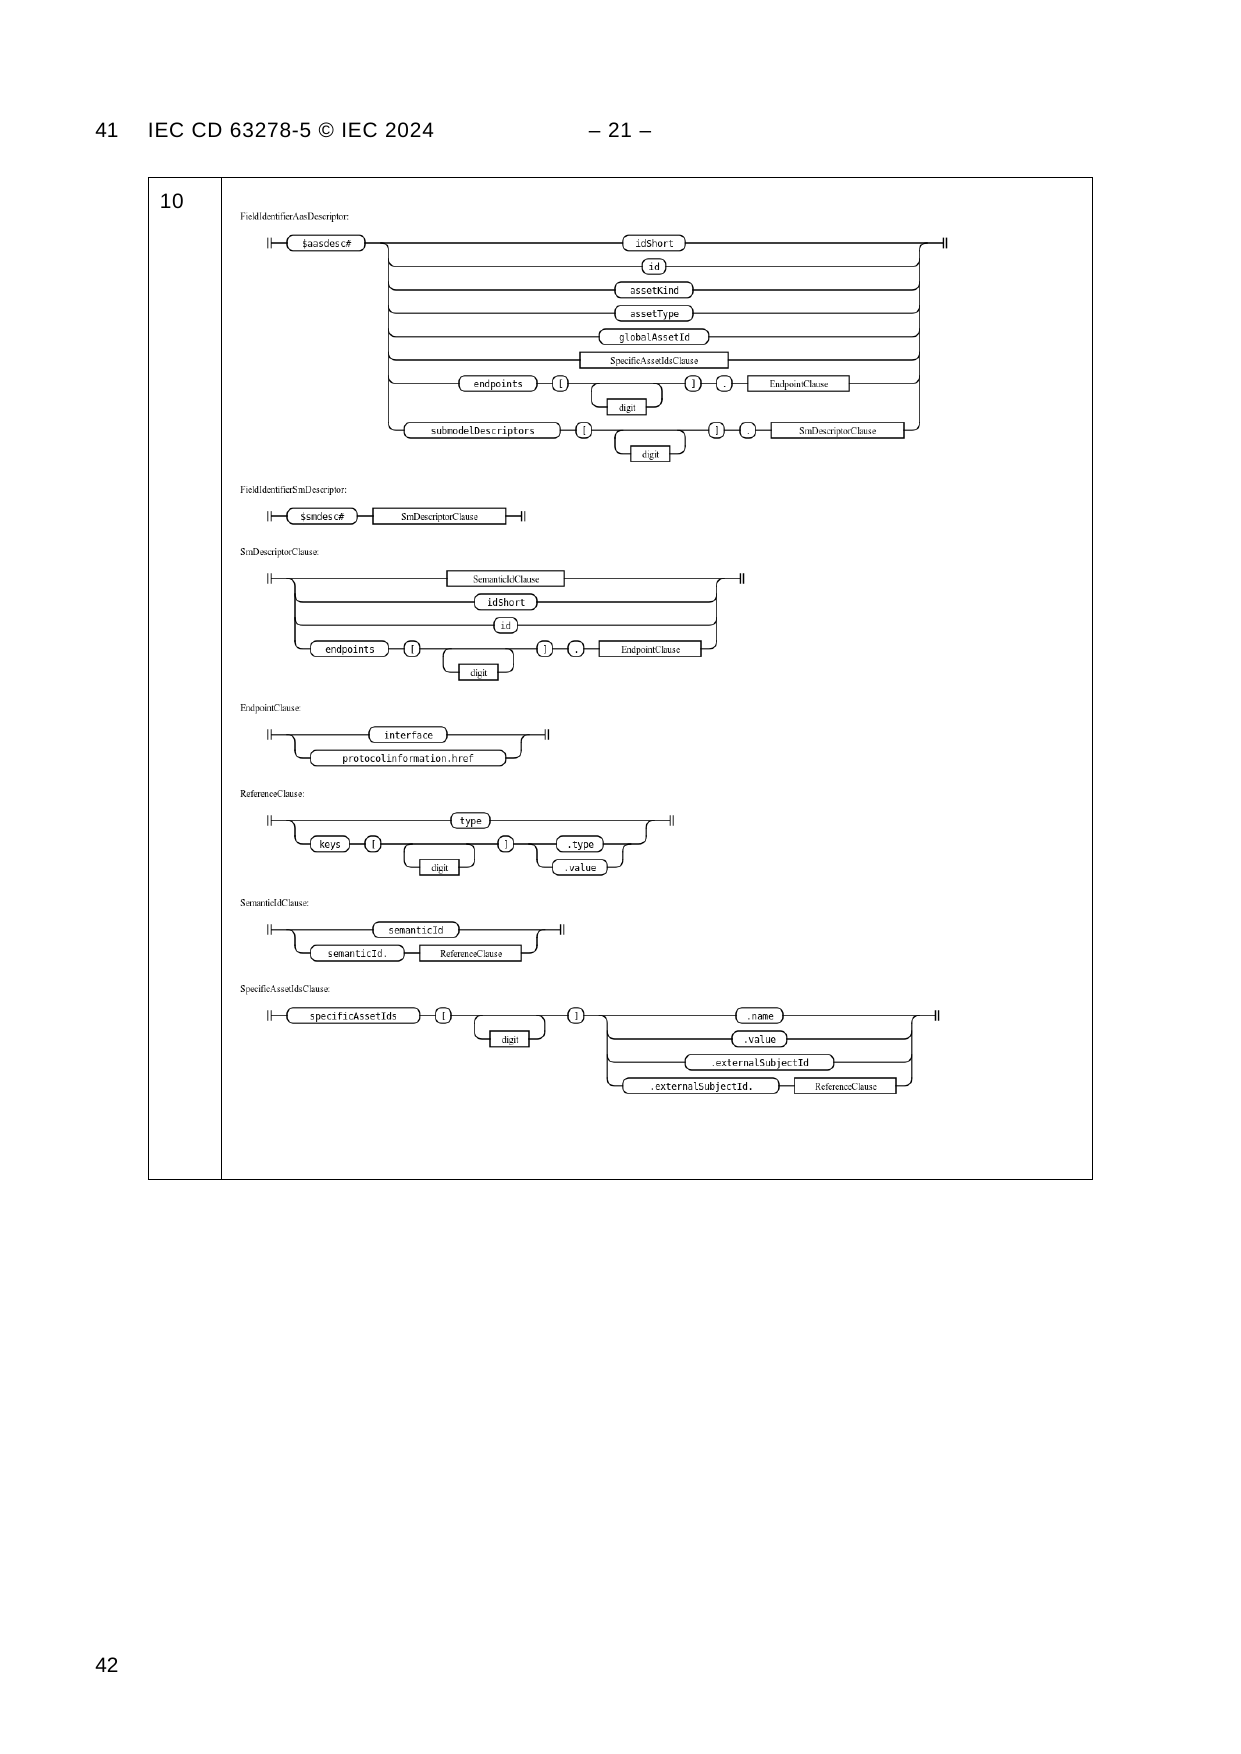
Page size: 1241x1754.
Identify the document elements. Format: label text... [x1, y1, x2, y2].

picture [232, 188, 966, 1179]
table_cell [222, 178, 1092, 1179]
table_cell 10 [149, 178, 221, 1179]
